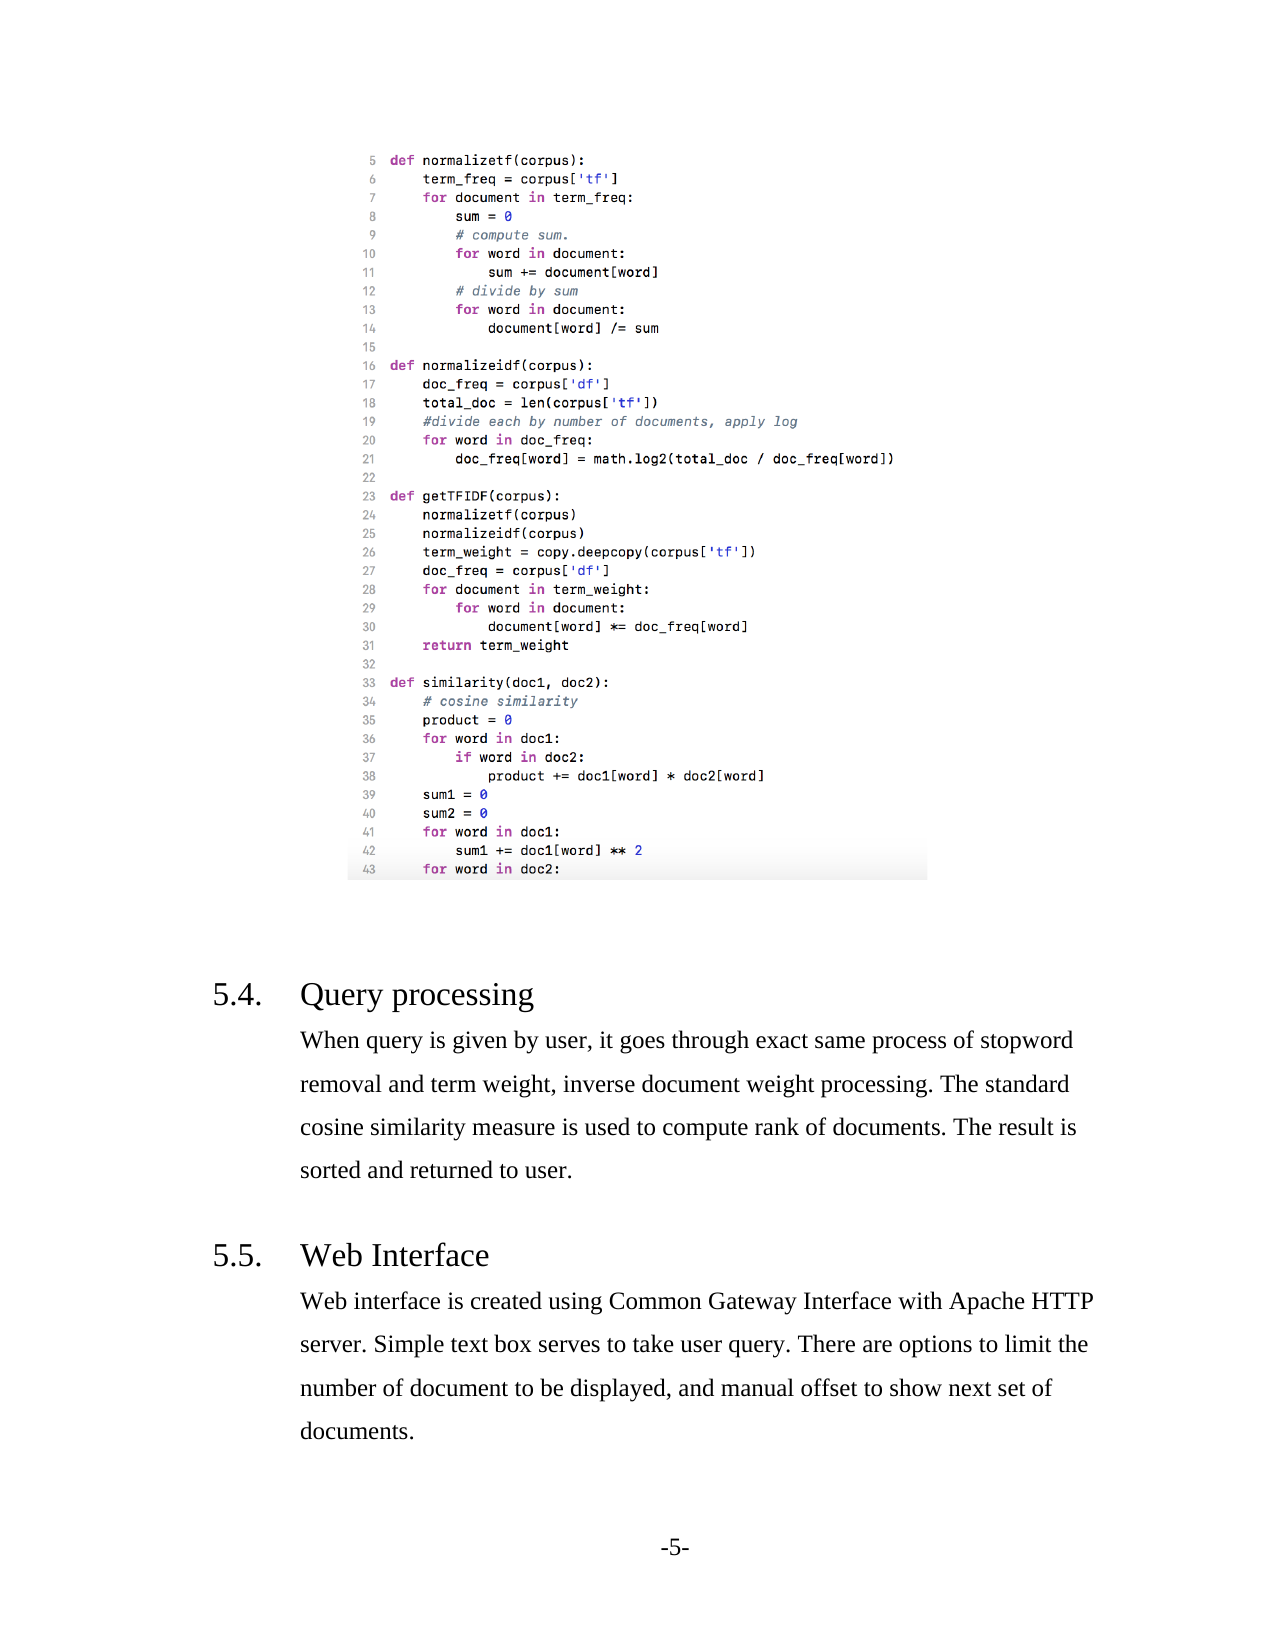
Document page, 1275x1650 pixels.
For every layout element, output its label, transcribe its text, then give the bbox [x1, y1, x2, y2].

picture [347, 150, 928, 880]
subtitle Query processing [262, 975, 1125, 1013]
text When query is given by user, it goes through exact same process of stopword removal and term weight, inverse document weight processing. The standard cosine similarity measure is used to compute rank of documents. The result is sorted and returned to user. [300, 1026, 1125, 1184]
subtitle Web Interface [262, 1236, 1125, 1274]
text Web interface is created using Common Gateway Interface with Apache HTTP server. Simple text box serves to take user query. There are options to limit the number of document to be displayed, and manual offset to show next set of documents. [300, 1286, 1125, 1444]
